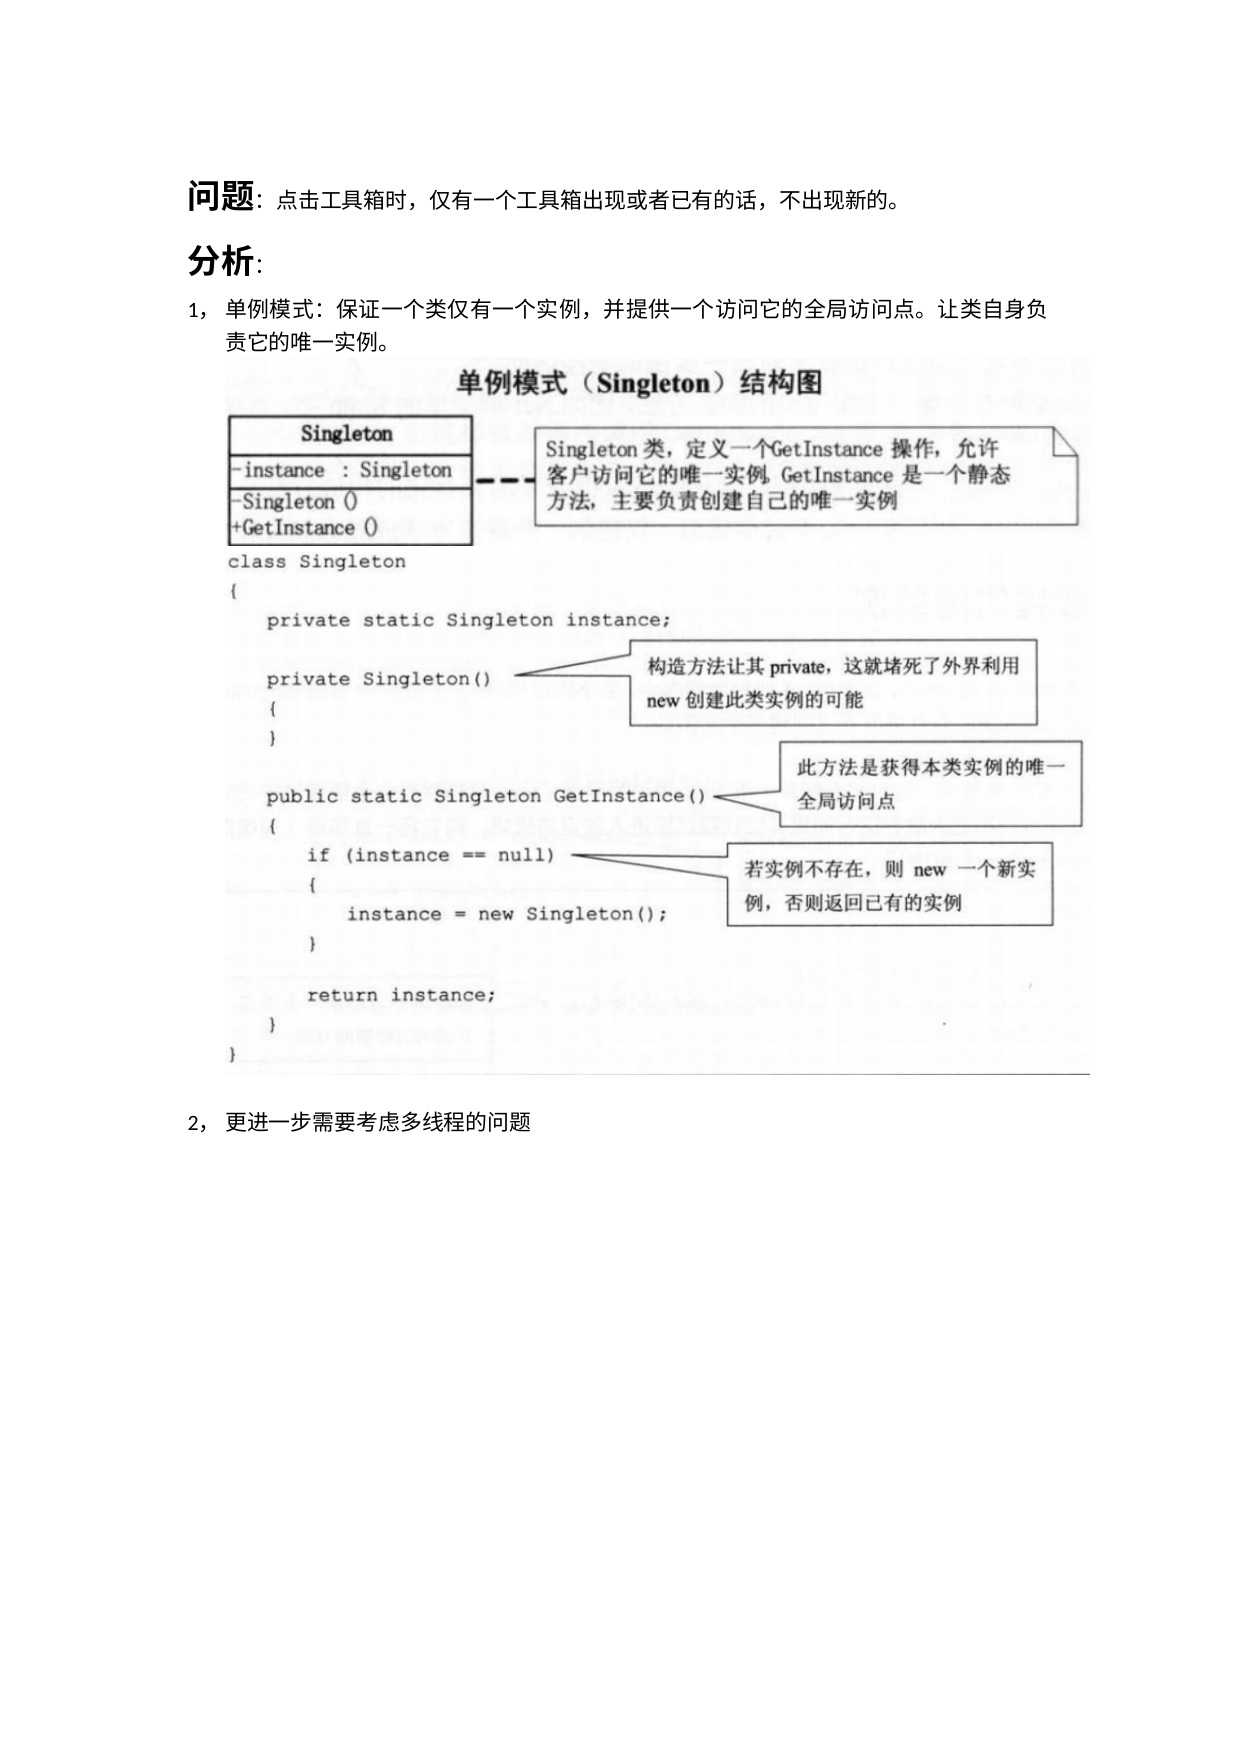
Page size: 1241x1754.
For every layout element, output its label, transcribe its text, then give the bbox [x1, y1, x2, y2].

text 分析： [187, 227, 1053, 292]
list 更进一步需要考虑多线程的问题 [187, 1104, 1053, 1137]
list 单例模式：保证一个类仅有一个实例，并提供一个访问它的全局访问点。让类自身负责它的唯一实例。 [187, 292, 1053, 357]
picture [225, 552, 1091, 1075]
picture [225, 357, 1091, 546]
text 问题：点击工具箱时，仅有一个工具箱出现或者已有的话，不出现新的。 [187, 162, 1053, 227]
